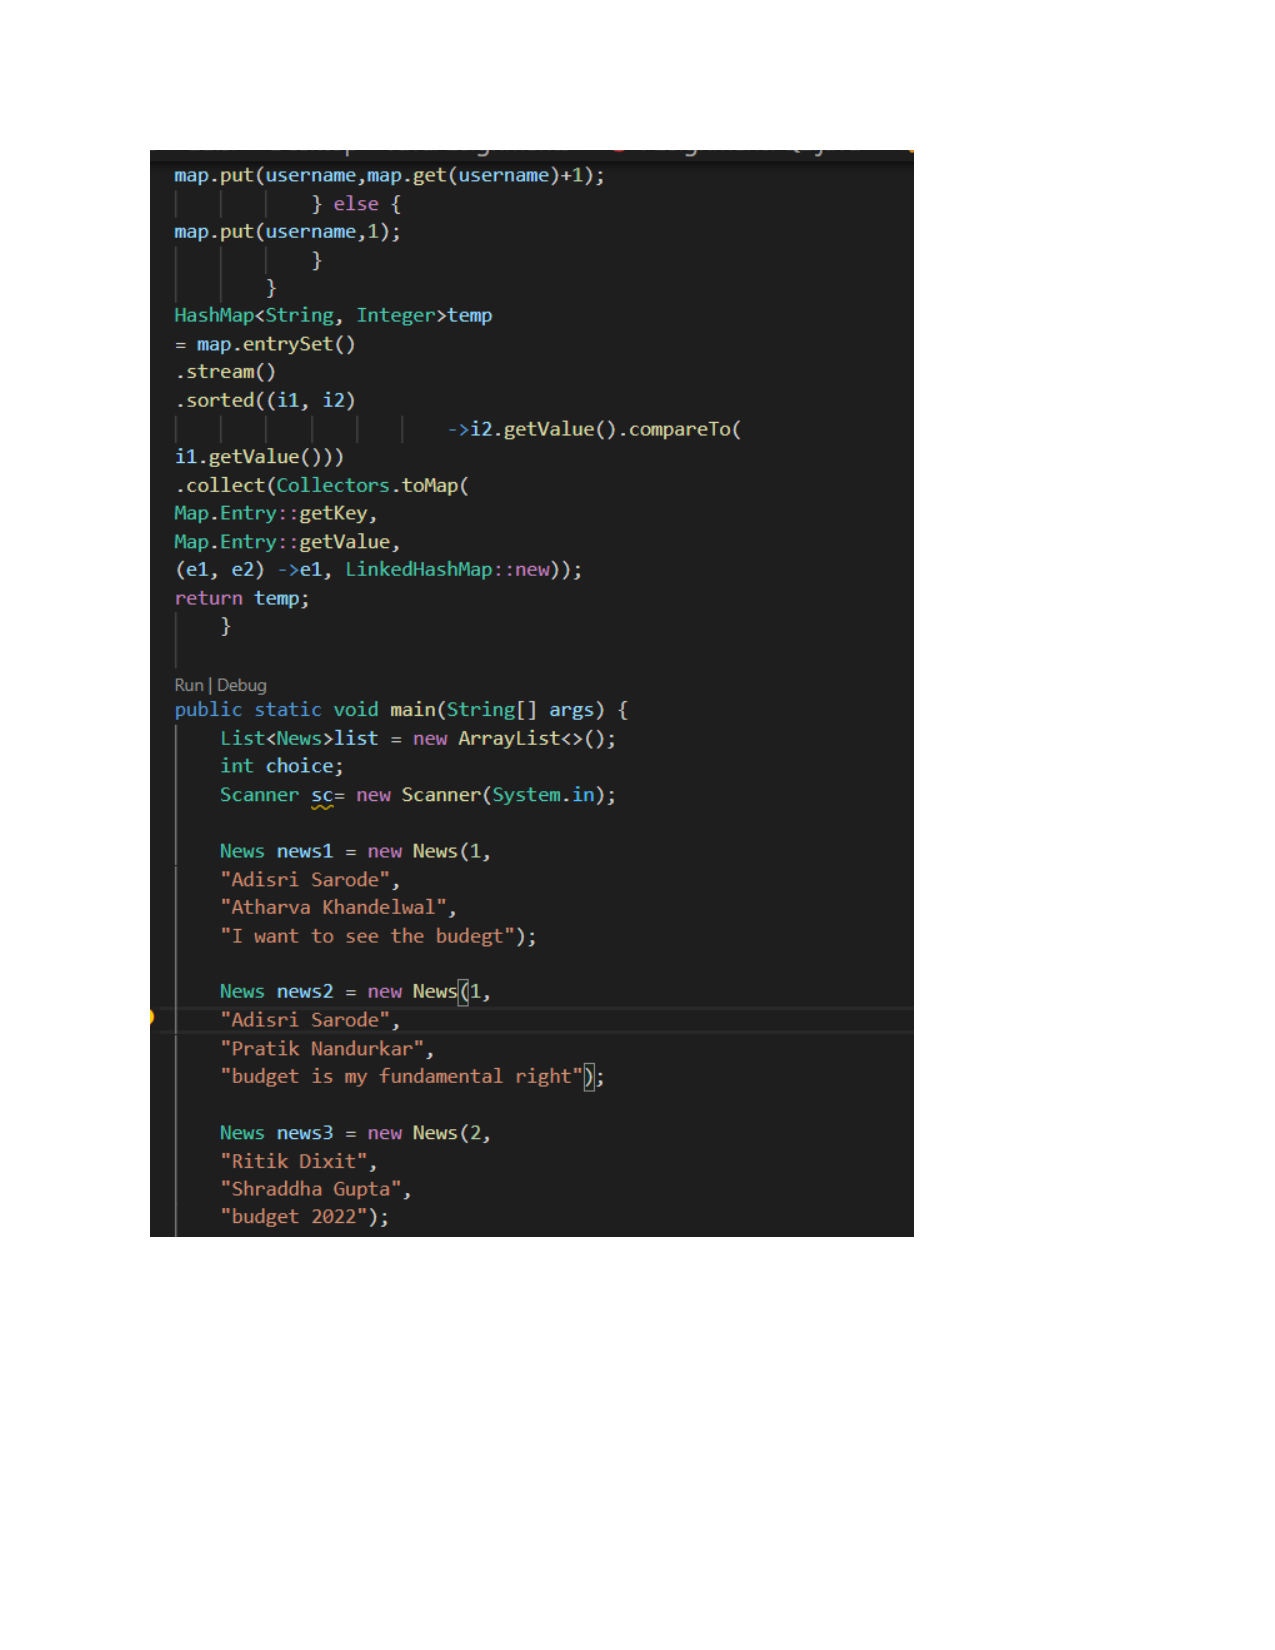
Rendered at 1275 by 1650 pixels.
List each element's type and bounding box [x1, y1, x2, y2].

picture [150, 150, 914, 1237]
